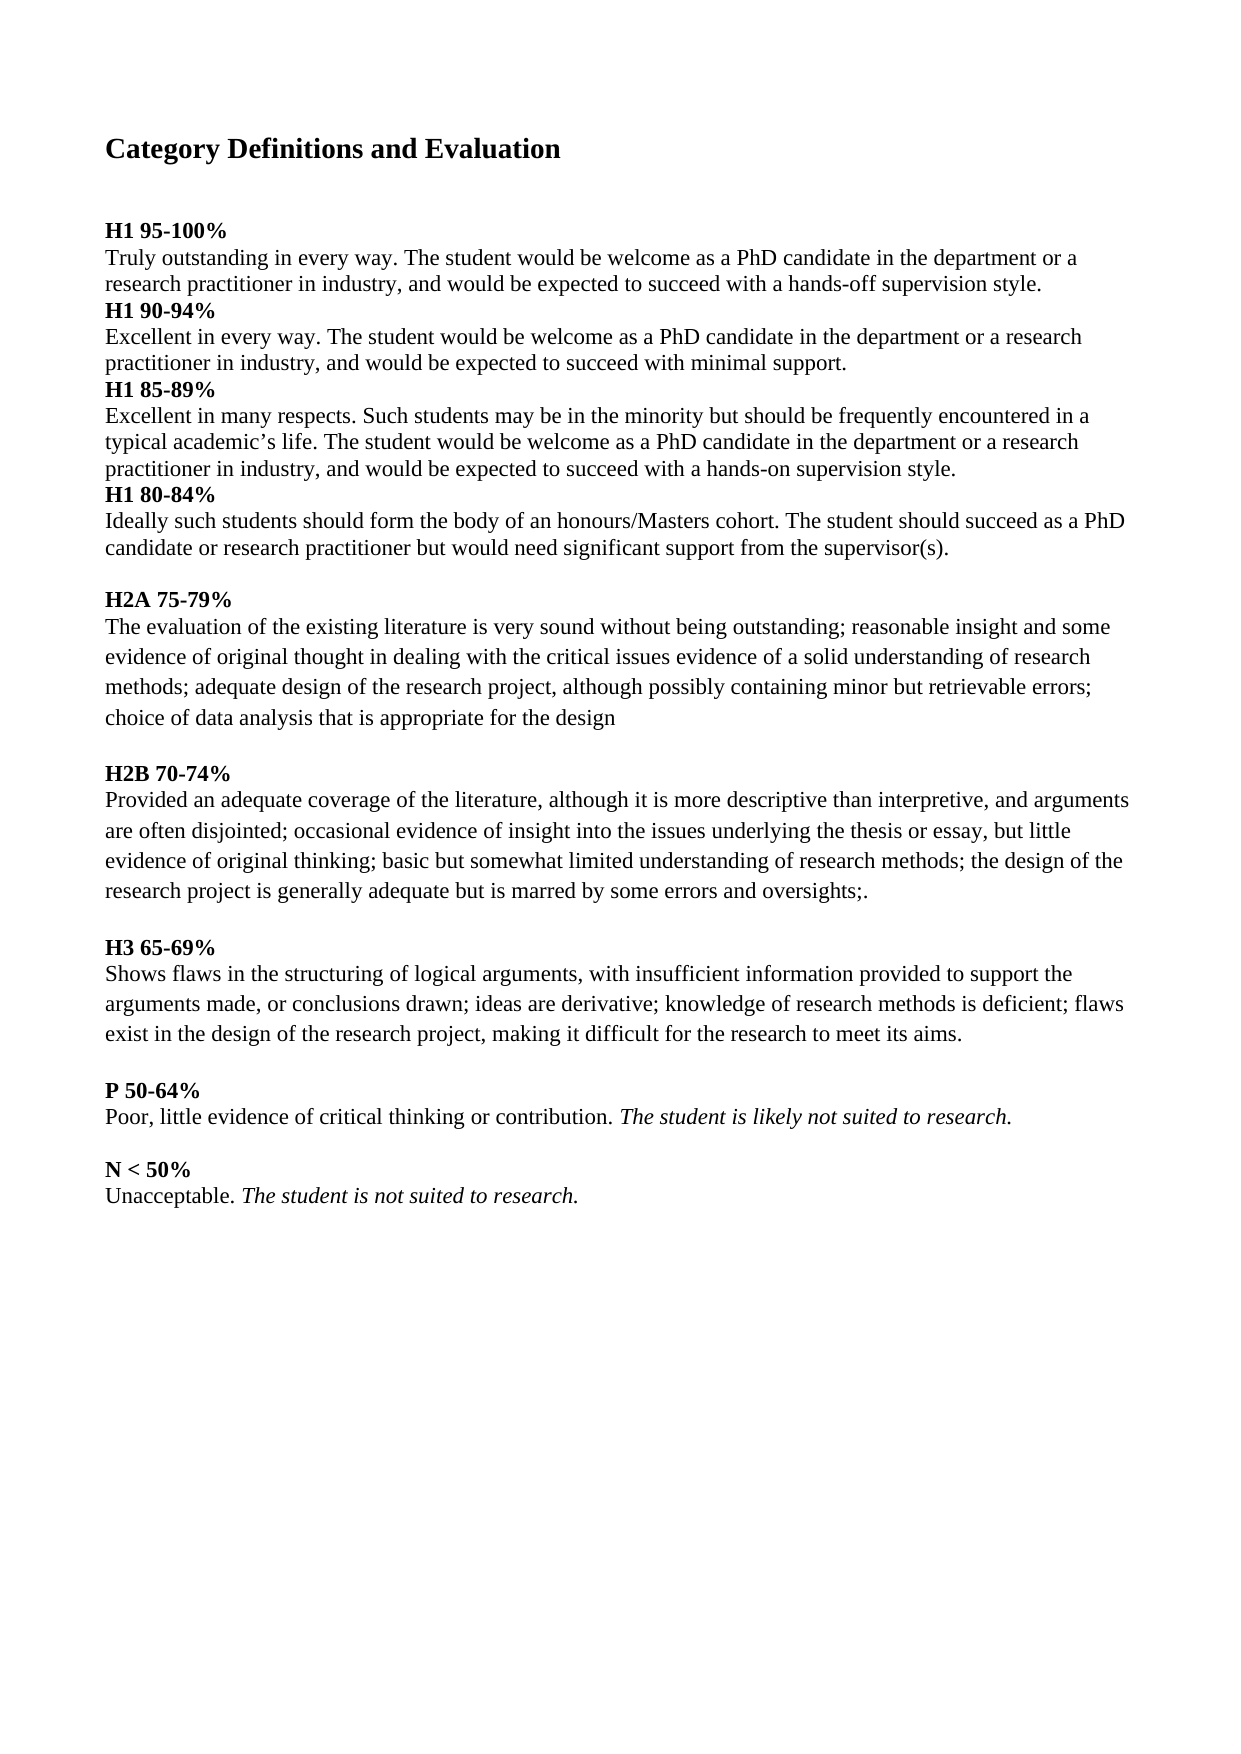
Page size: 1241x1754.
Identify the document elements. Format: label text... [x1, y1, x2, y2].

text H1 90-94% [105, 297, 1135, 323]
text P 50-64% [105, 1077, 1135, 1103]
text Excellent in every way. The student would be welcome as a PhD candidate in the department or a research practitioner in industry, and would be expected to succeed with minimal support. [105, 323, 1135, 376]
text H1 95-100% [105, 218, 1135, 244]
text Truly outstanding in every way. The student would be welcome as a PhD candidate in the department or a research practitioner in industry, and would be expected to succeed with a hands-off supervision style. [105, 244, 1135, 297]
text Ideally such students should form the body of an honours/Masters cohort. The student should succeed as a PhD candidate or research practitioner but would need significant support from the supervisor(s). [105, 507, 1135, 560]
text Shows flaws in the structuring of logical arguments, with insufficient information provided to support the arguments made, or conclusions drawn; ideas are derivative; knowledge of research methods is deficient; flaws exist in the design of the research project, making it difficult for the research to meet its aims. [105, 960, 1135, 1047]
text H2B 70-74% [105, 760, 1135, 786]
text Provided an adequate coverage of the literature, although it is more descriptive than interpretive, and arguments are often disjointed; occasional evidence of insight into the issues underlying the thesis or essay, but little evidence of original thinking; basic but somewhat limited understanding of research methods; the design of the research project is generally adequate but is marred by some errors and oversights;. [105, 786, 1135, 903]
text Unacceptable. The student is not suited to research. [105, 1182, 1135, 1209]
text H1 85-89% [105, 376, 1135, 402]
text Category Definitions and Evaluation [105, 131, 1135, 165]
text The evaluation of the existing literature is very sound without being outstanding; reasonable insight and some evidence of original thought in dealing with the critical issues evidence of a solid understanding of research methods; adequate design of the research project, although possibly containing minor but retrievable errors; choice of data analysis that is appropriate for the design [105, 613, 1135, 730]
text Excellent in many respects. Such students may be in the minority but should be frequently encountered in a typical academic’s life. The student would be welcome as a PhD candidate in the department or a research practitioner in industry, and would be expected to succeed with a hands-on supervision style. [105, 402, 1135, 481]
text H3 65-69% [105, 934, 1135, 960]
text Poor, little evidence of critical thinking or contribution. The student is likely not suited to research. [105, 1103, 1135, 1130]
text H1 80-84% [105, 481, 1135, 507]
text H2A 75-79% [105, 587, 1135, 613]
text N < 50% [105, 1156, 1135, 1182]
